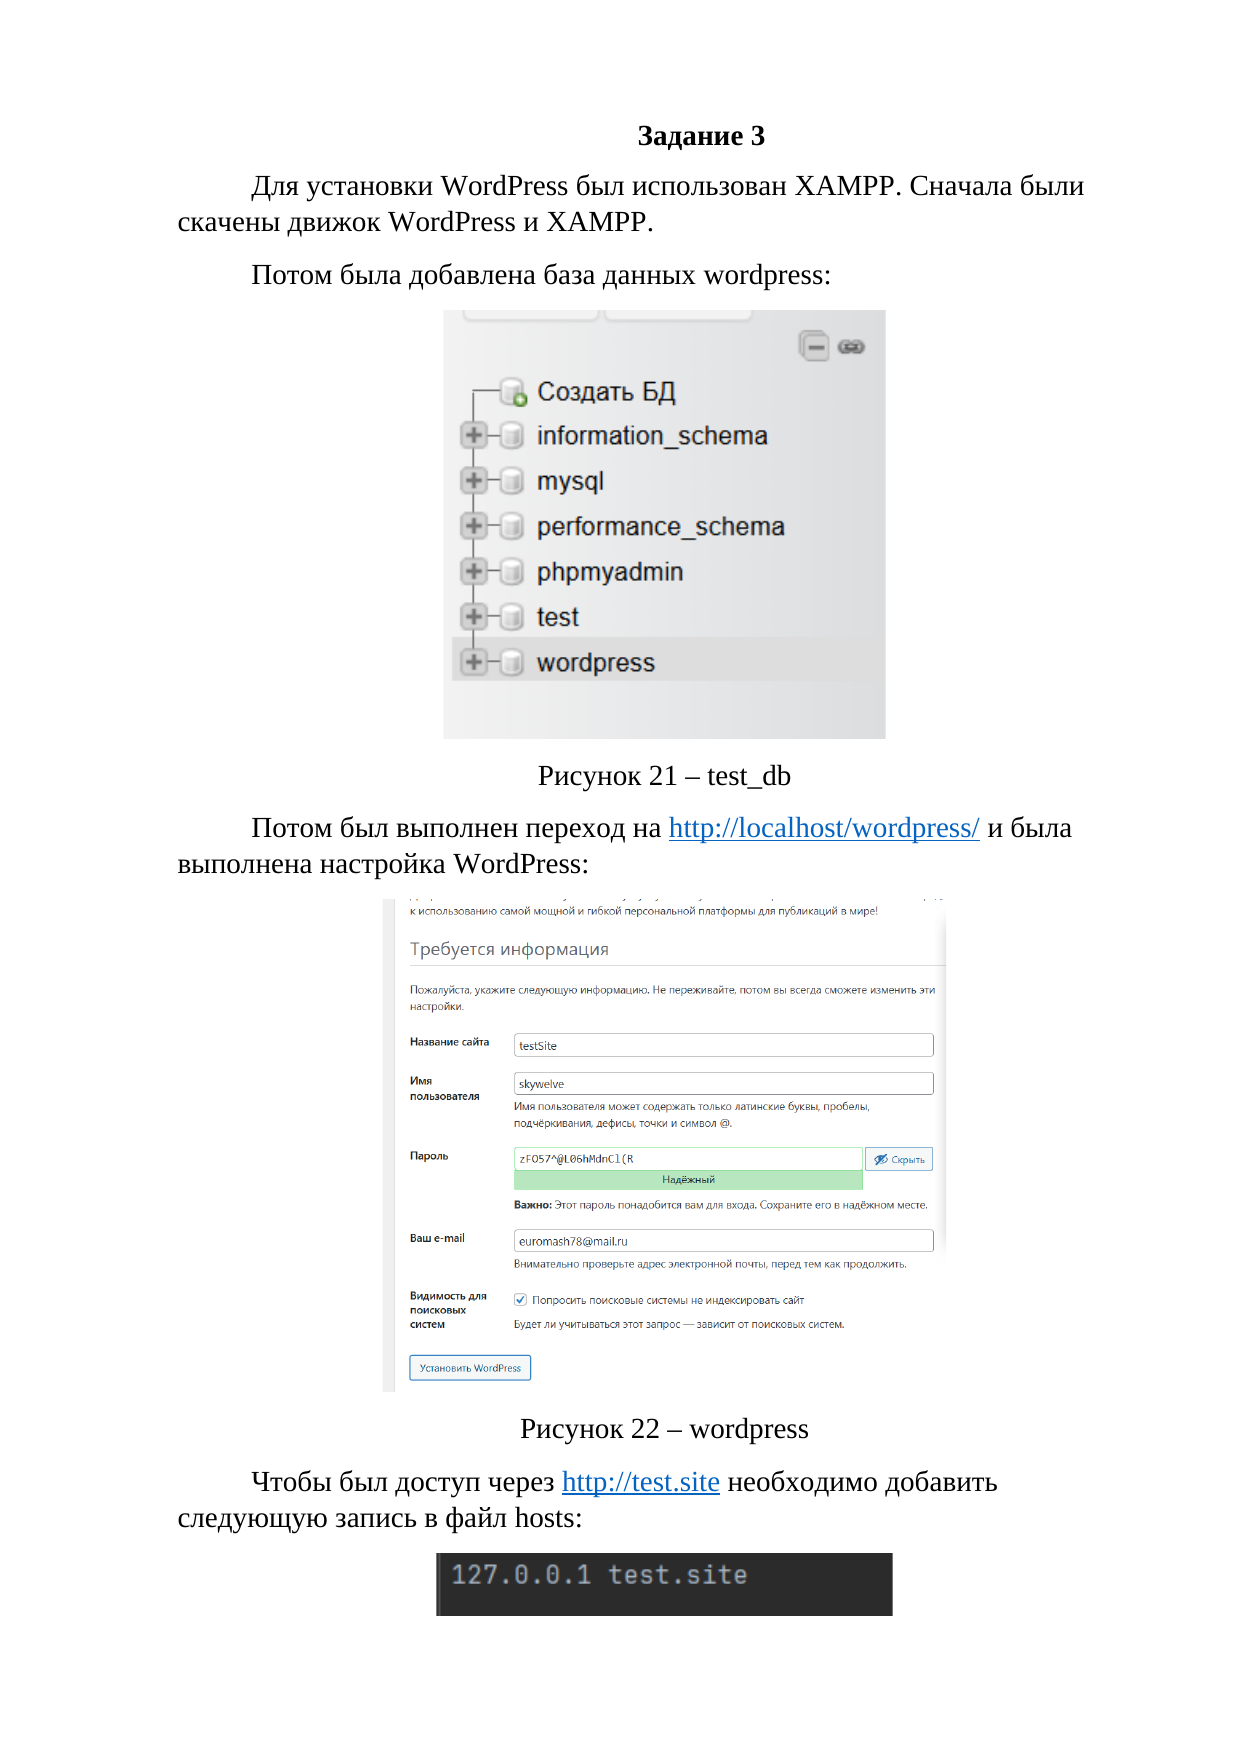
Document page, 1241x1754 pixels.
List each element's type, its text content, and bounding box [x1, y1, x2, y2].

text Потом был выполнен переход на http://localhost/wordpress/ и была выполнена настройка WordPress: [177, 811, 1152, 880]
text Чтобы был доступ через http://test.site необходимо добавить следующую запись в файл hosts: [177, 1464, 1152, 1534]
picture [436, 1553, 893, 1616]
text Рисунок 22 – wordpress [177, 1411, 1152, 1445]
text Задание 3 [177, 118, 1152, 152]
picture [443, 310, 886, 739]
text Рисунок 21 – test_db [177, 758, 1152, 791]
picture [382, 899, 947, 1392]
text Для установки WordPress был использован XAMPP. Сначала были скачены движок WordPress и XAMPP. [177, 168, 1152, 238]
text Потом была добавлена база данных wordpress: [177, 257, 1152, 291]
